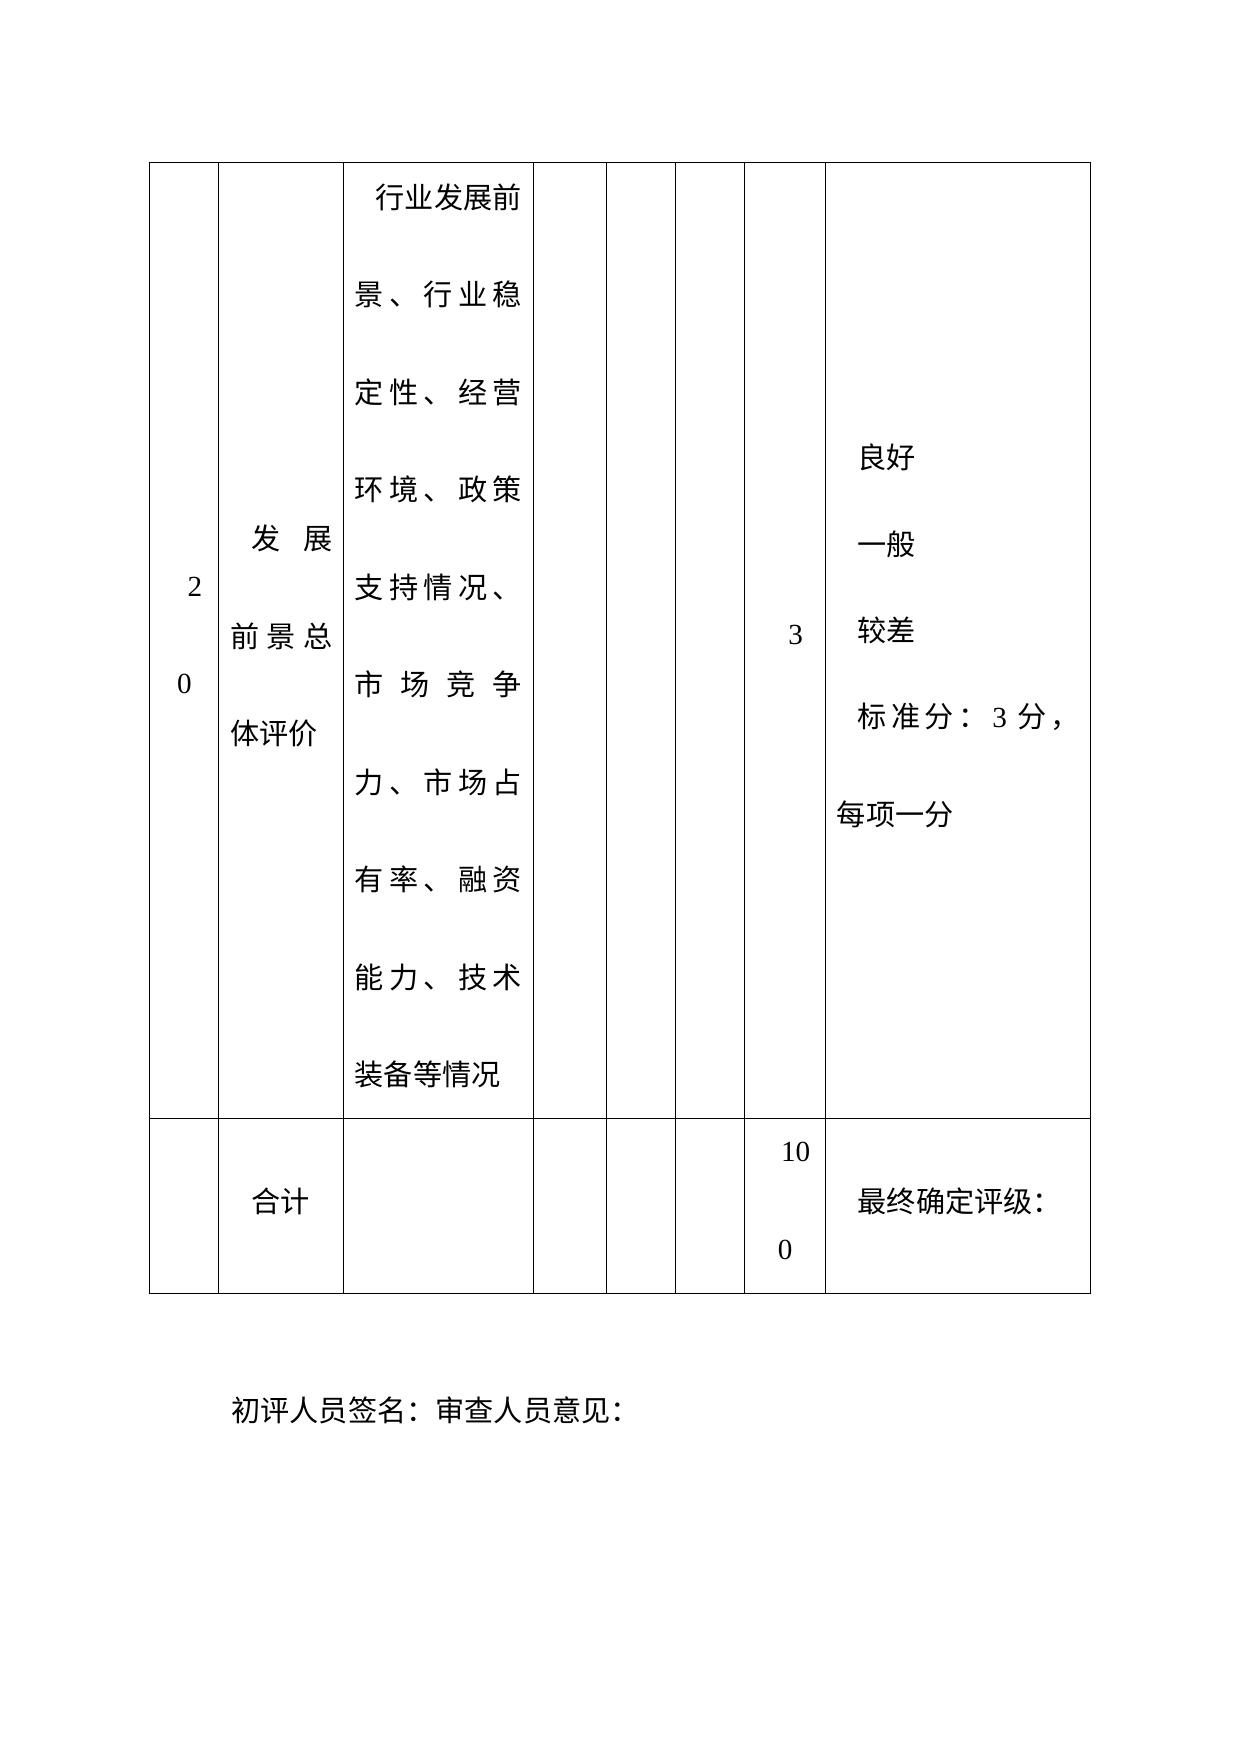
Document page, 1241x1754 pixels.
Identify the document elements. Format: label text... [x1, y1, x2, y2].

table_cell 100 [745, 1119, 825, 1293]
table_cell [676, 1119, 744, 1293]
table_cell 发展前景总体评价 [219, 163, 343, 1117]
table_cell [150, 1119, 218, 1293]
table_cell 合计 [219, 1119, 343, 1293]
table_cell [607, 1119, 675, 1293]
table_cell 20 [150, 163, 218, 1117]
table_cell [344, 1119, 533, 1293]
table_cell [534, 163, 606, 1117]
table_cell [676, 163, 744, 1117]
table_cell 3 [745, 163, 825, 1117]
table_cell [534, 1119, 606, 1293]
text 初评人员签名：审查人员意见： [187, 1376, 1053, 1441]
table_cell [826, 163, 1090, 1117]
table_cell 行业发展前景、行业稳定性、经营环境、政策支持情况、市场竞争力、市场占有率、融资能力、技术装备等情况 [344, 163, 533, 1117]
table_cell [607, 163, 675, 1117]
table_cell 最终确定评级： [826, 1119, 1090, 1293]
